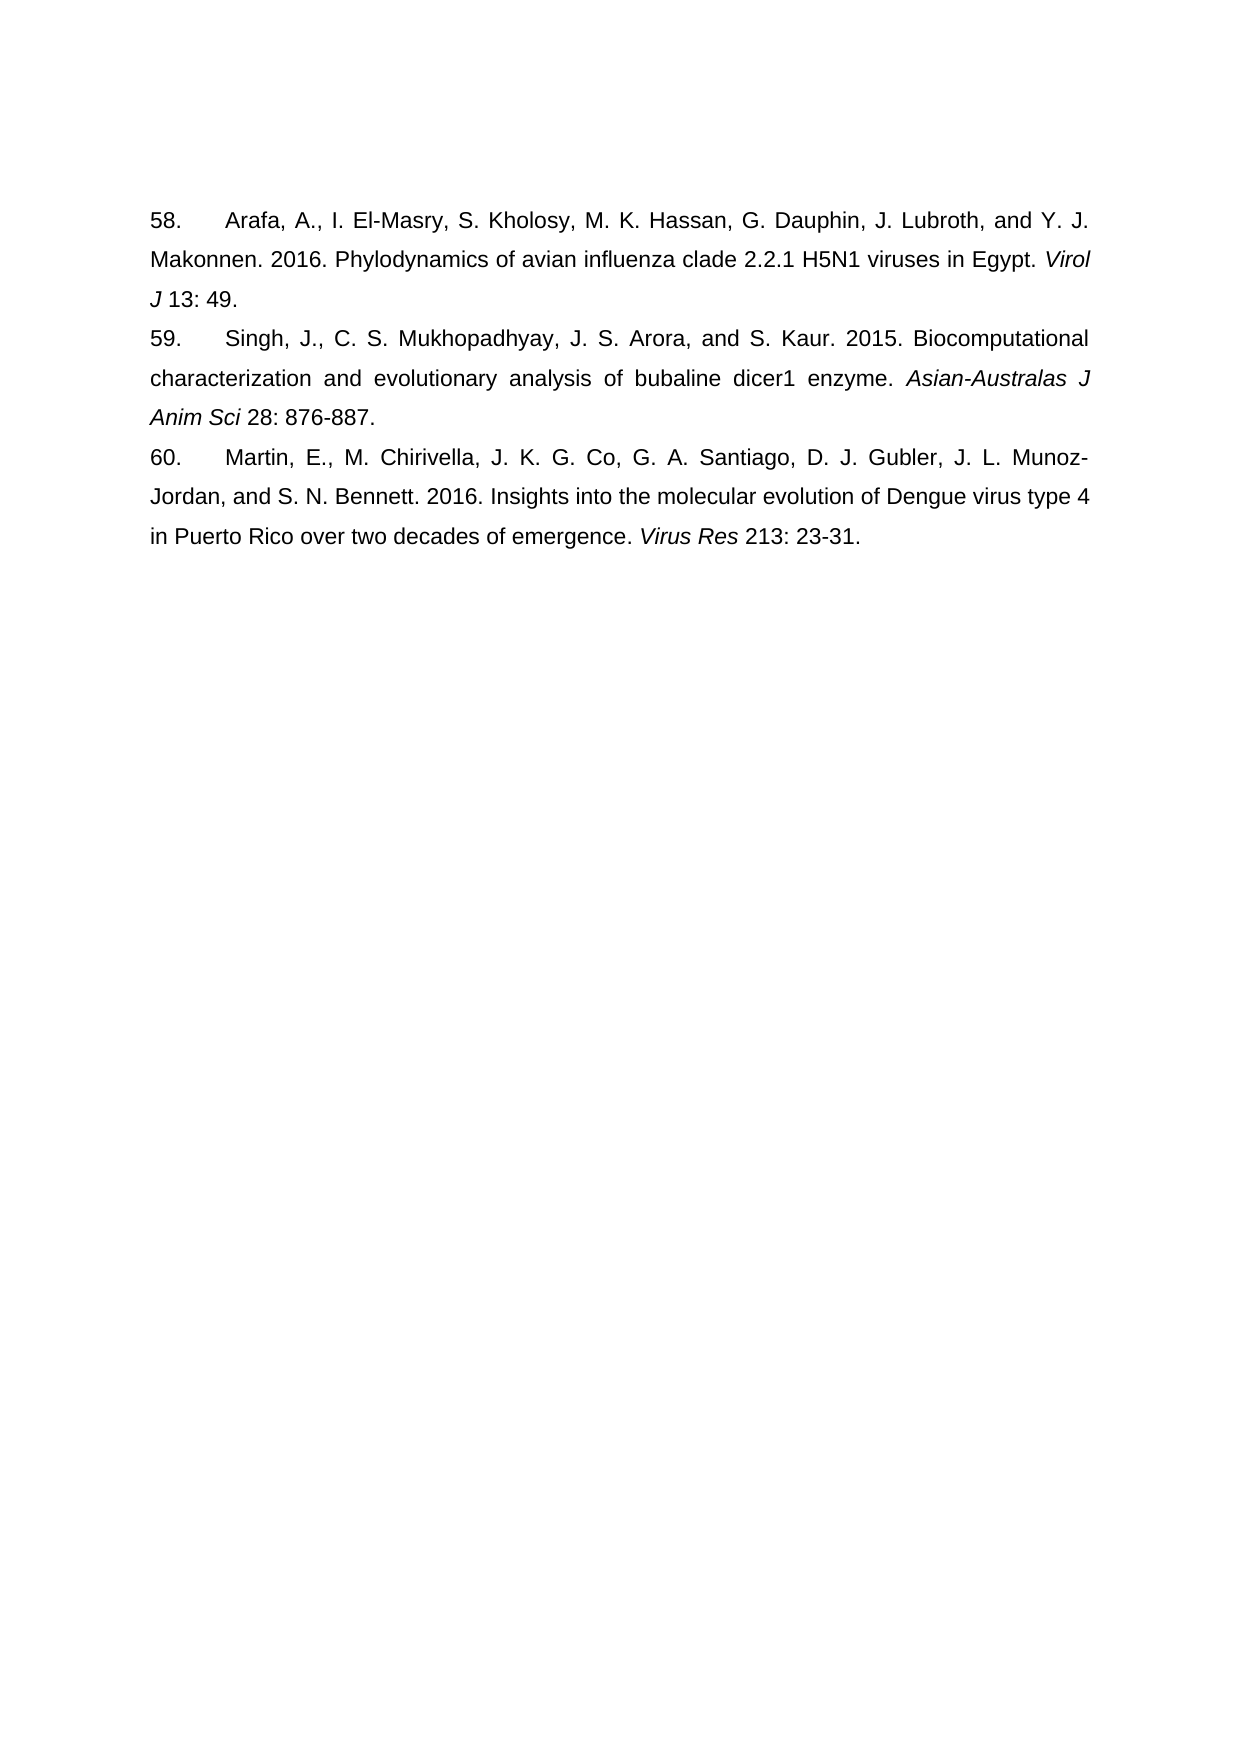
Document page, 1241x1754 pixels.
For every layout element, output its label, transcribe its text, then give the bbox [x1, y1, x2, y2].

text 58. Arafa, A., I. El-Masry, S. Kholosy, M. K. Hassan, G. Dauphin, J. Lubroth, and Y. J. Makonnen. 2016. Phylodynamics of avian influenza clade 2.2.1 H5N1 viruses in Egypt. Virol J 13: 49. [150, 207, 1090, 312]
text 59. Singh, J., C. S. Mukhopadhyay, J. S. Arora, and S. Kaur. 2015. Biocomputational characterization and evolutionary analysis of bubaline dicer1 enzyme. Asian-Australas J Anim Sci 28: 876-887. [150, 325, 1090, 431]
text 60. Martin, E., M. Chirivella, J. K. G. Co, G. A. Santiago, D. J. Gubler, J. L. Munoz-Jordan, and S. N. Bennett. 2016. Insights into the molecular evolution of Dengue virus type 4 in Puerto Rico over two decades of emergence. Virus Res 213: 23-31. [150, 444, 1090, 549]
